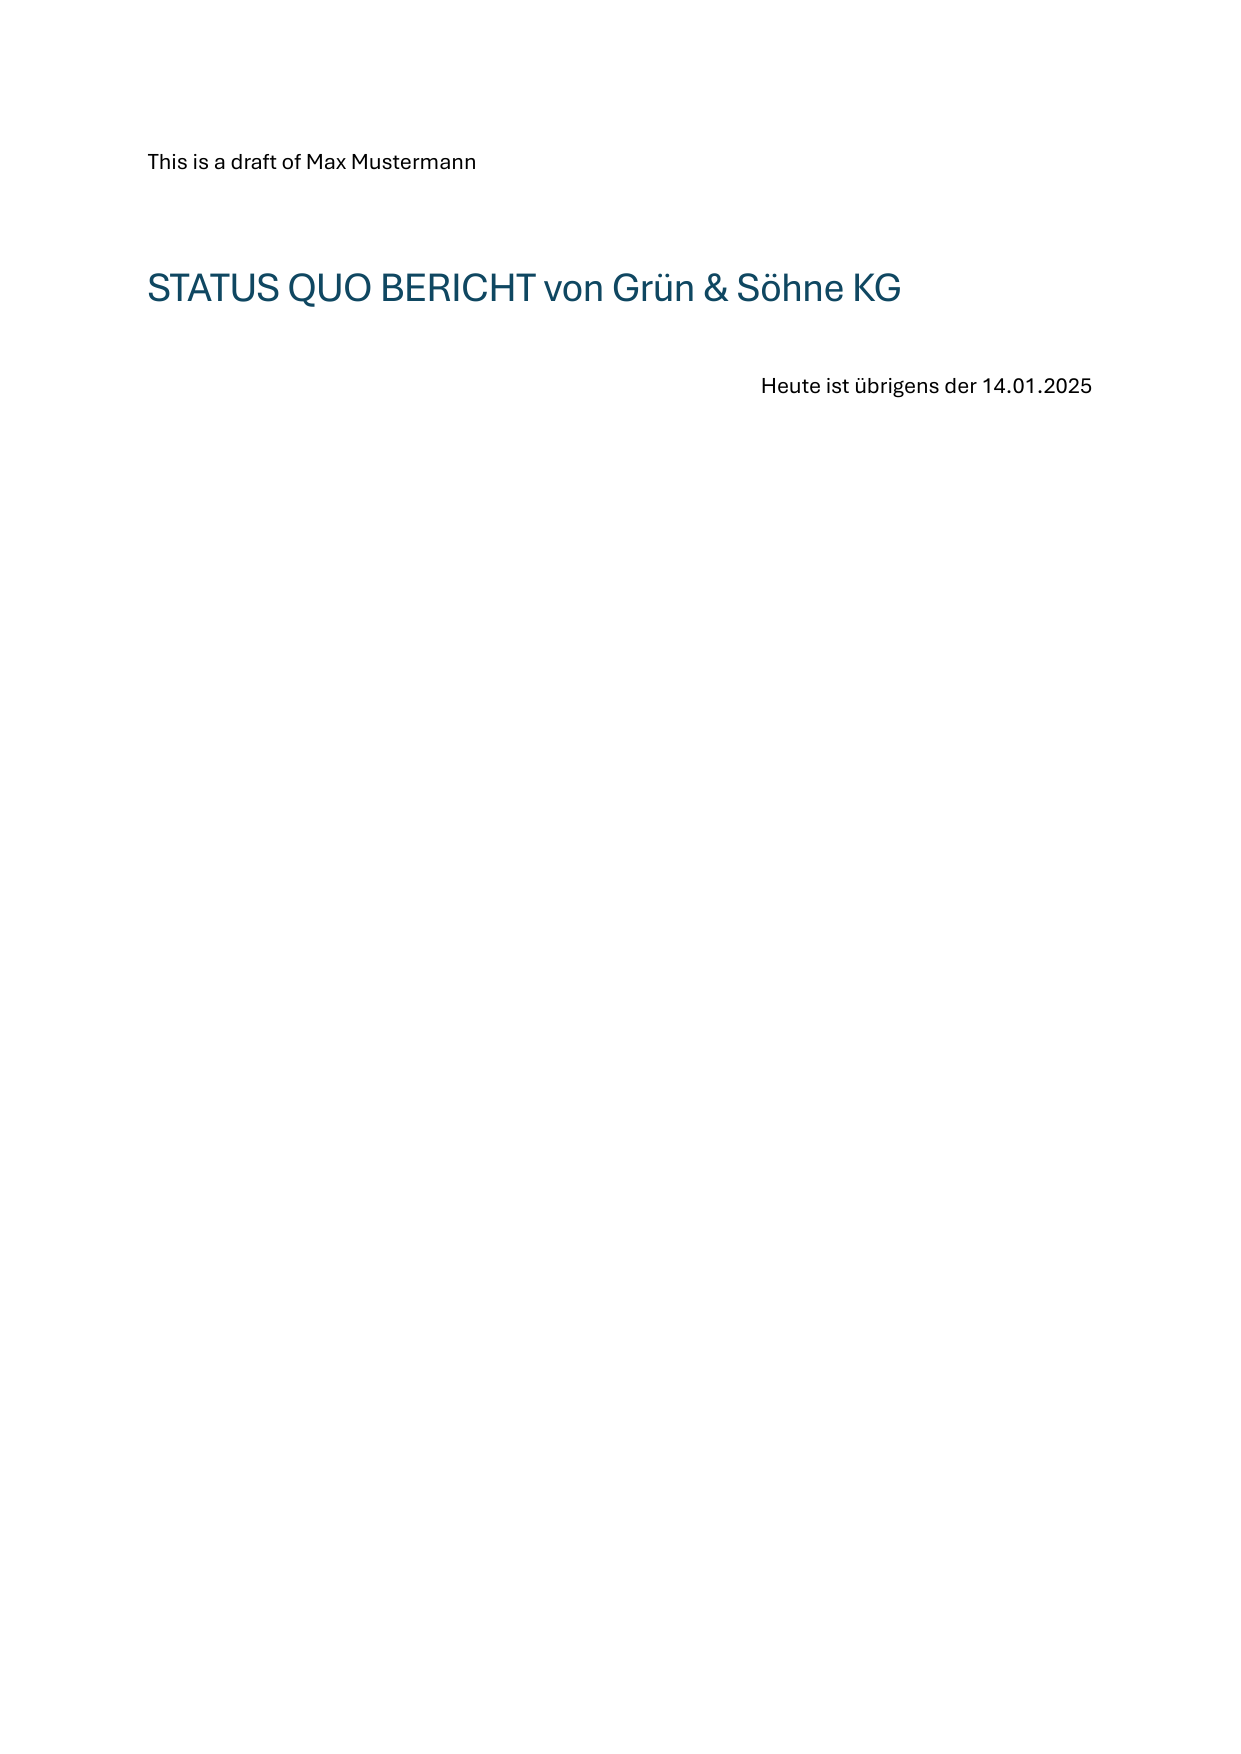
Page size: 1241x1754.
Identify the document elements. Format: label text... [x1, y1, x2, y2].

subtitle STATUS QUO BERICHT von Grün & Söhne KG [148, 262, 1093, 313]
text This is a draft of Max Mustermann [148, 148, 1093, 176]
text Heute ist übrigens der 14.01.2025 [148, 372, 1093, 400]
